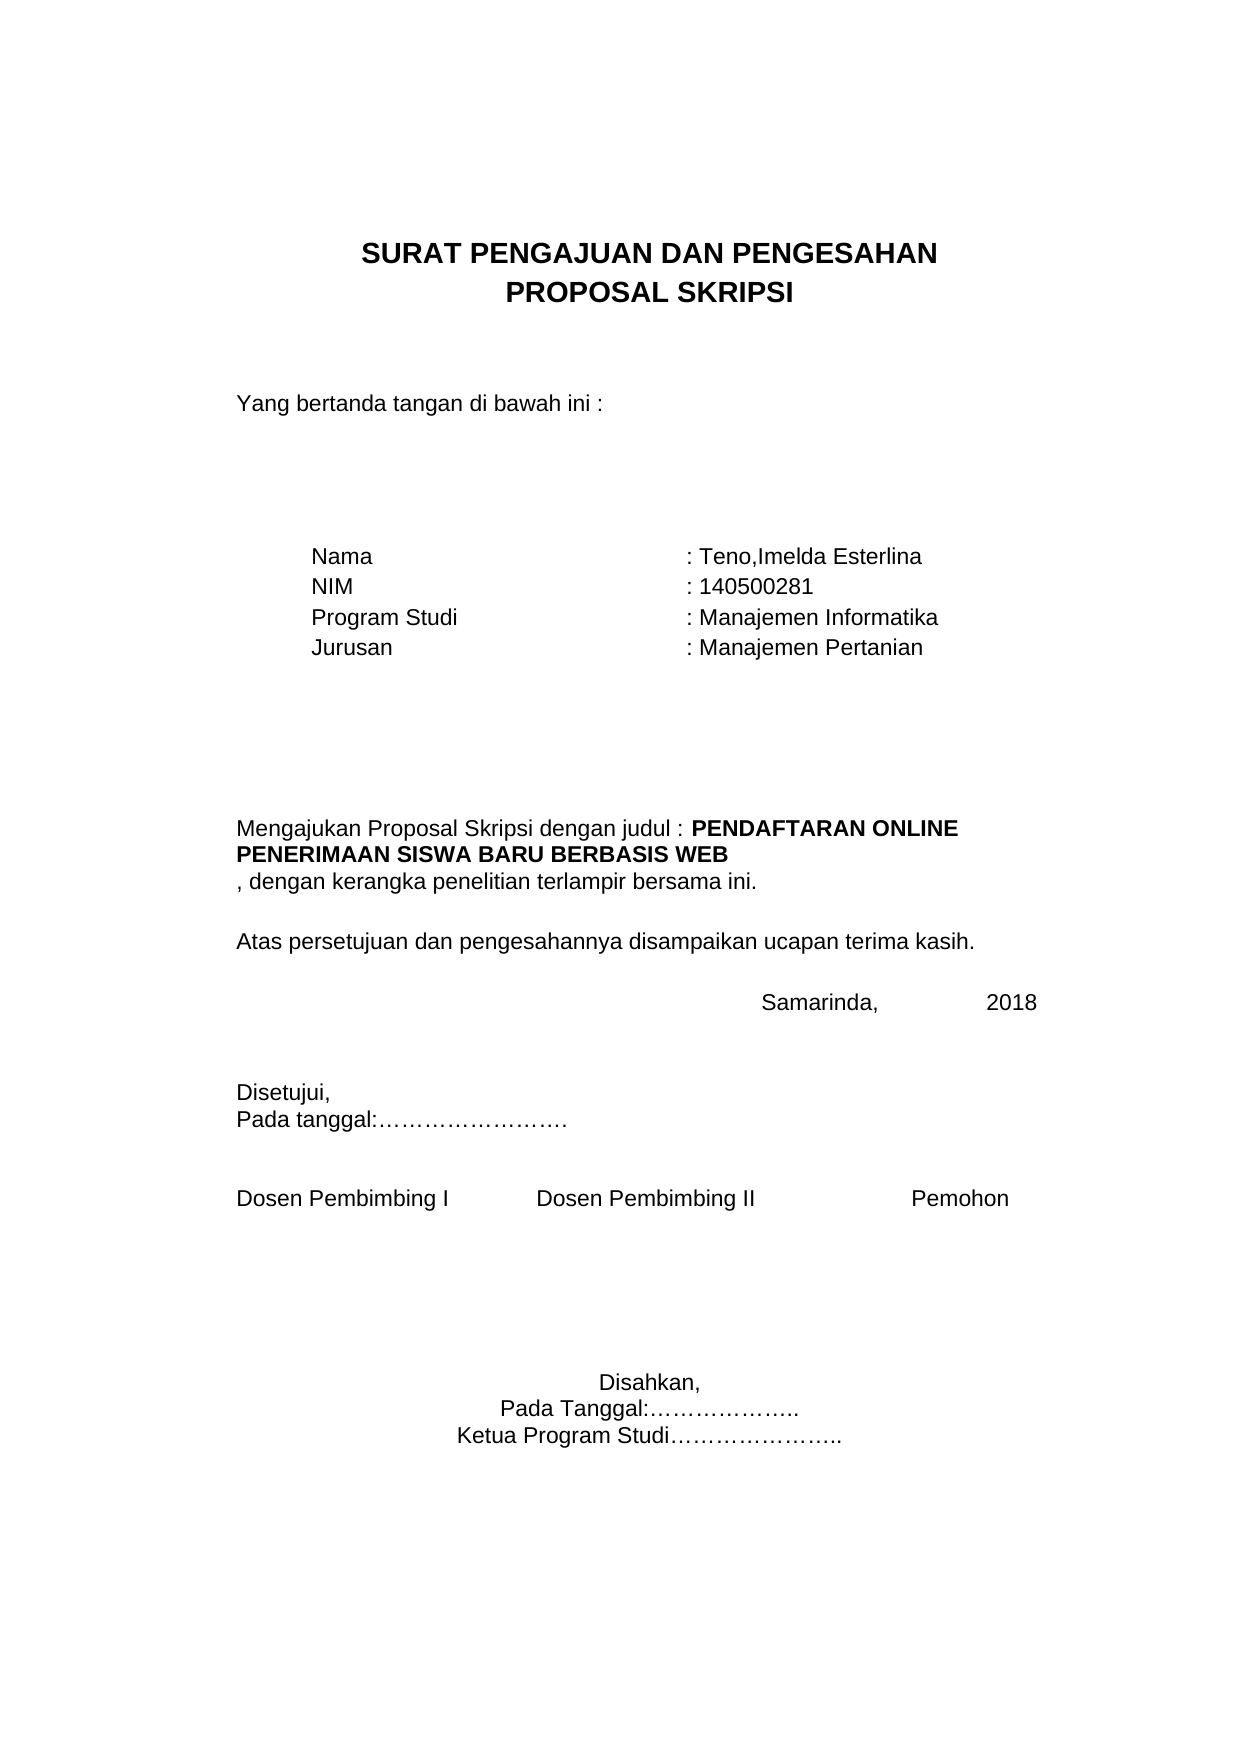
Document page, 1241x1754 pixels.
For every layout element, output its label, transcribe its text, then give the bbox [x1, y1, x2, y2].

text NIM : 140500281 [236, 573, 1063, 600]
text Pada Tanggal:……………….. [236, 1395, 1063, 1422]
text Disetujui, [236, 1079, 1063, 1106]
text Samarinda, 2018 [236, 988, 1063, 1015]
text Pada tanggal:……………………. [236, 1106, 1063, 1132]
text PROPOSAL SKRIPSI [236, 275, 1063, 308]
text Atas persetujuan dan pengesahannya disampaikan ucapan terima kasih. [236, 928, 1063, 954]
text Nama : Teno,Imelda Esterlina [236, 543, 1063, 569]
text Jurusan : Manajemen Pertanian [236, 634, 1063, 660]
text Ketua Program Studi………………….. [236, 1422, 1063, 1448]
text , dengan kerangka penelitian terlampir bersama ini. [236, 868, 1063, 894]
text SURAT PENGAJUAN DAN PENGESAHAN [236, 236, 1063, 270]
text Disahkan, [236, 1369, 1063, 1395]
text Program Studi : Manajemen Informatika [236, 603, 1063, 630]
text Dosen Pembimbing I Dosen Pembimbing II Pemohon [236, 1184, 1063, 1211]
text Yang bertanda tangan di bawah ini : [236, 390, 1063, 417]
text Mengajukan Proposal Skripsi dengan judul : PENDAFTARAN ONLINE PENERIMAAN SISWA BARU BERBASIS WEB [236, 815, 1063, 868]
